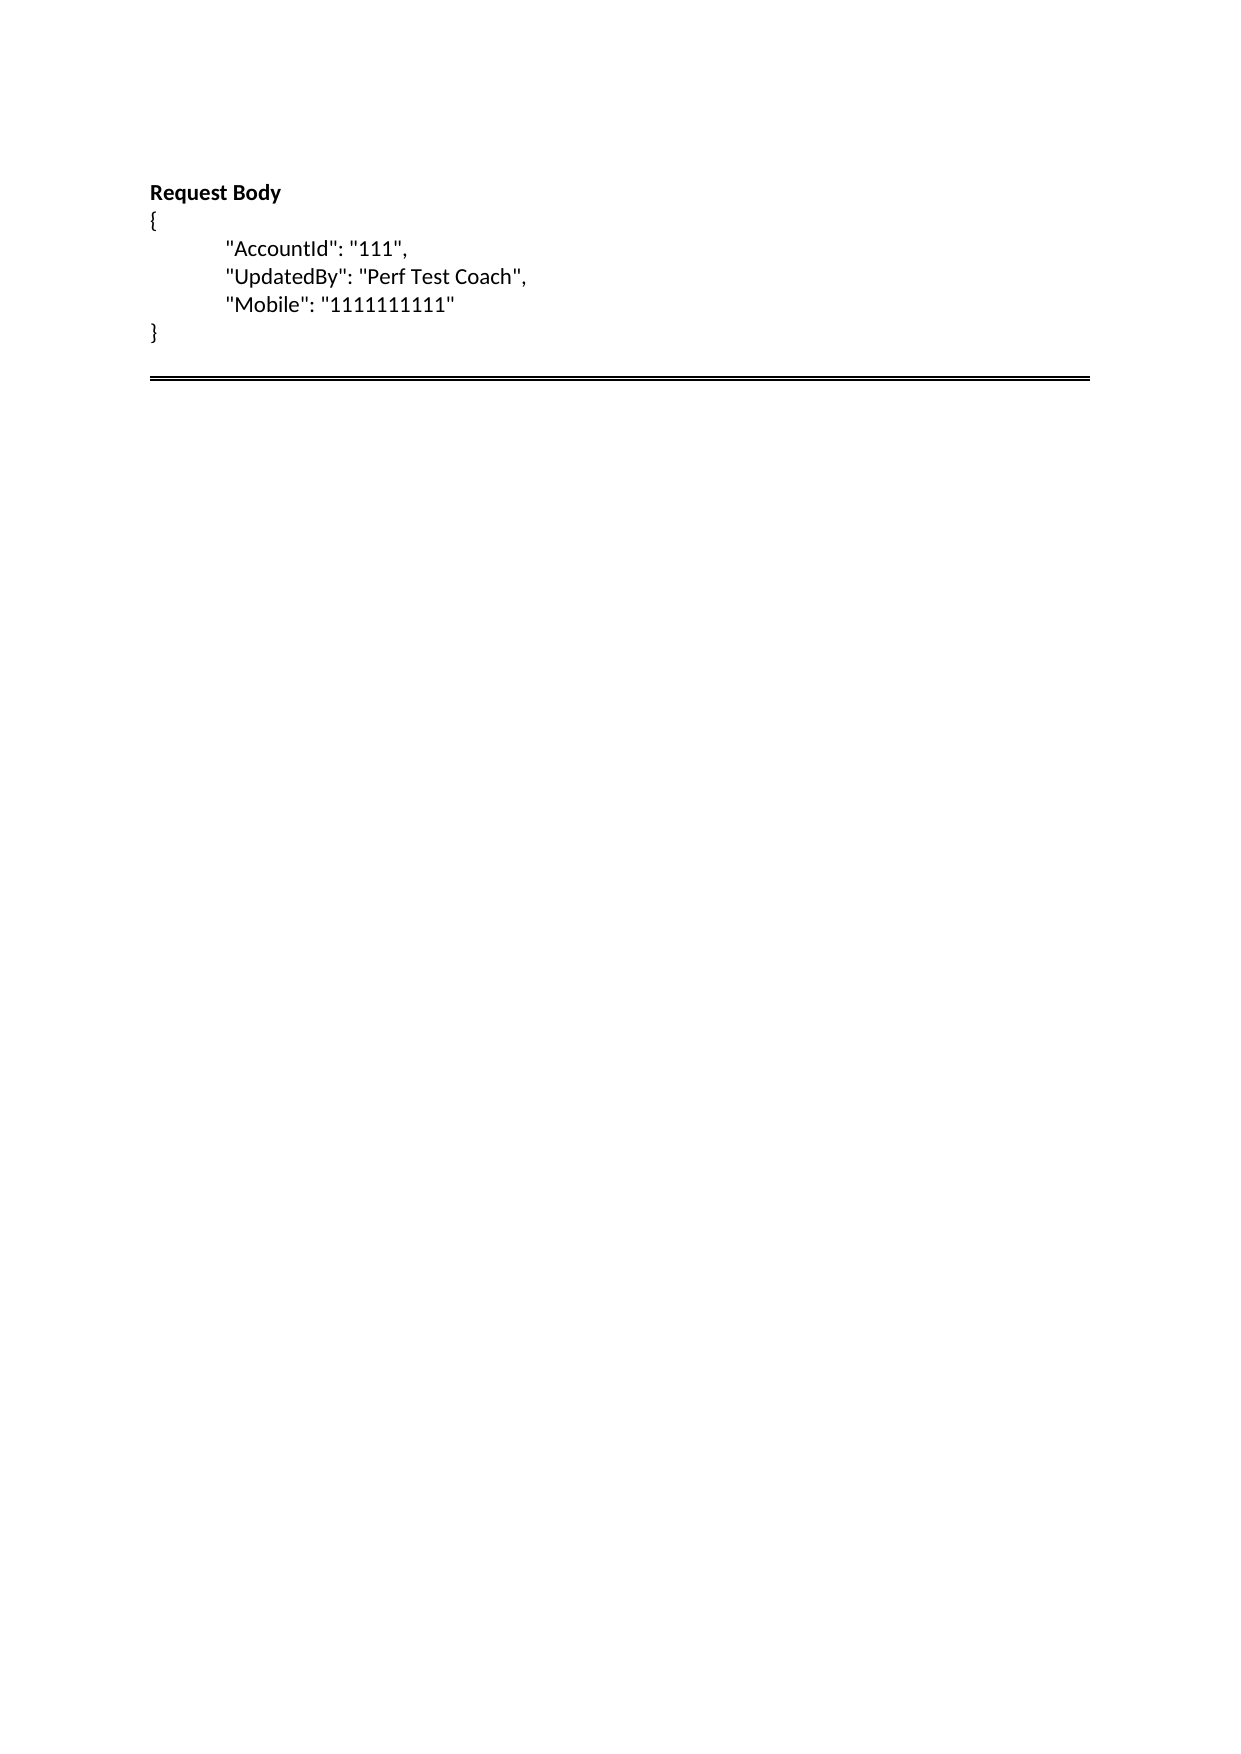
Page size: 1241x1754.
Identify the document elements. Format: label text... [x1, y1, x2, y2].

text "Mobile": "1111111111" [150, 290, 1090, 318]
text } [150, 318, 1090, 346]
text { [150, 206, 1090, 234]
text Request Body [150, 178, 1090, 206]
text "AccountId": "111", [150, 234, 1090, 262]
text "UpdatedBy": "Perf Test Coach", [150, 262, 1090, 290]
